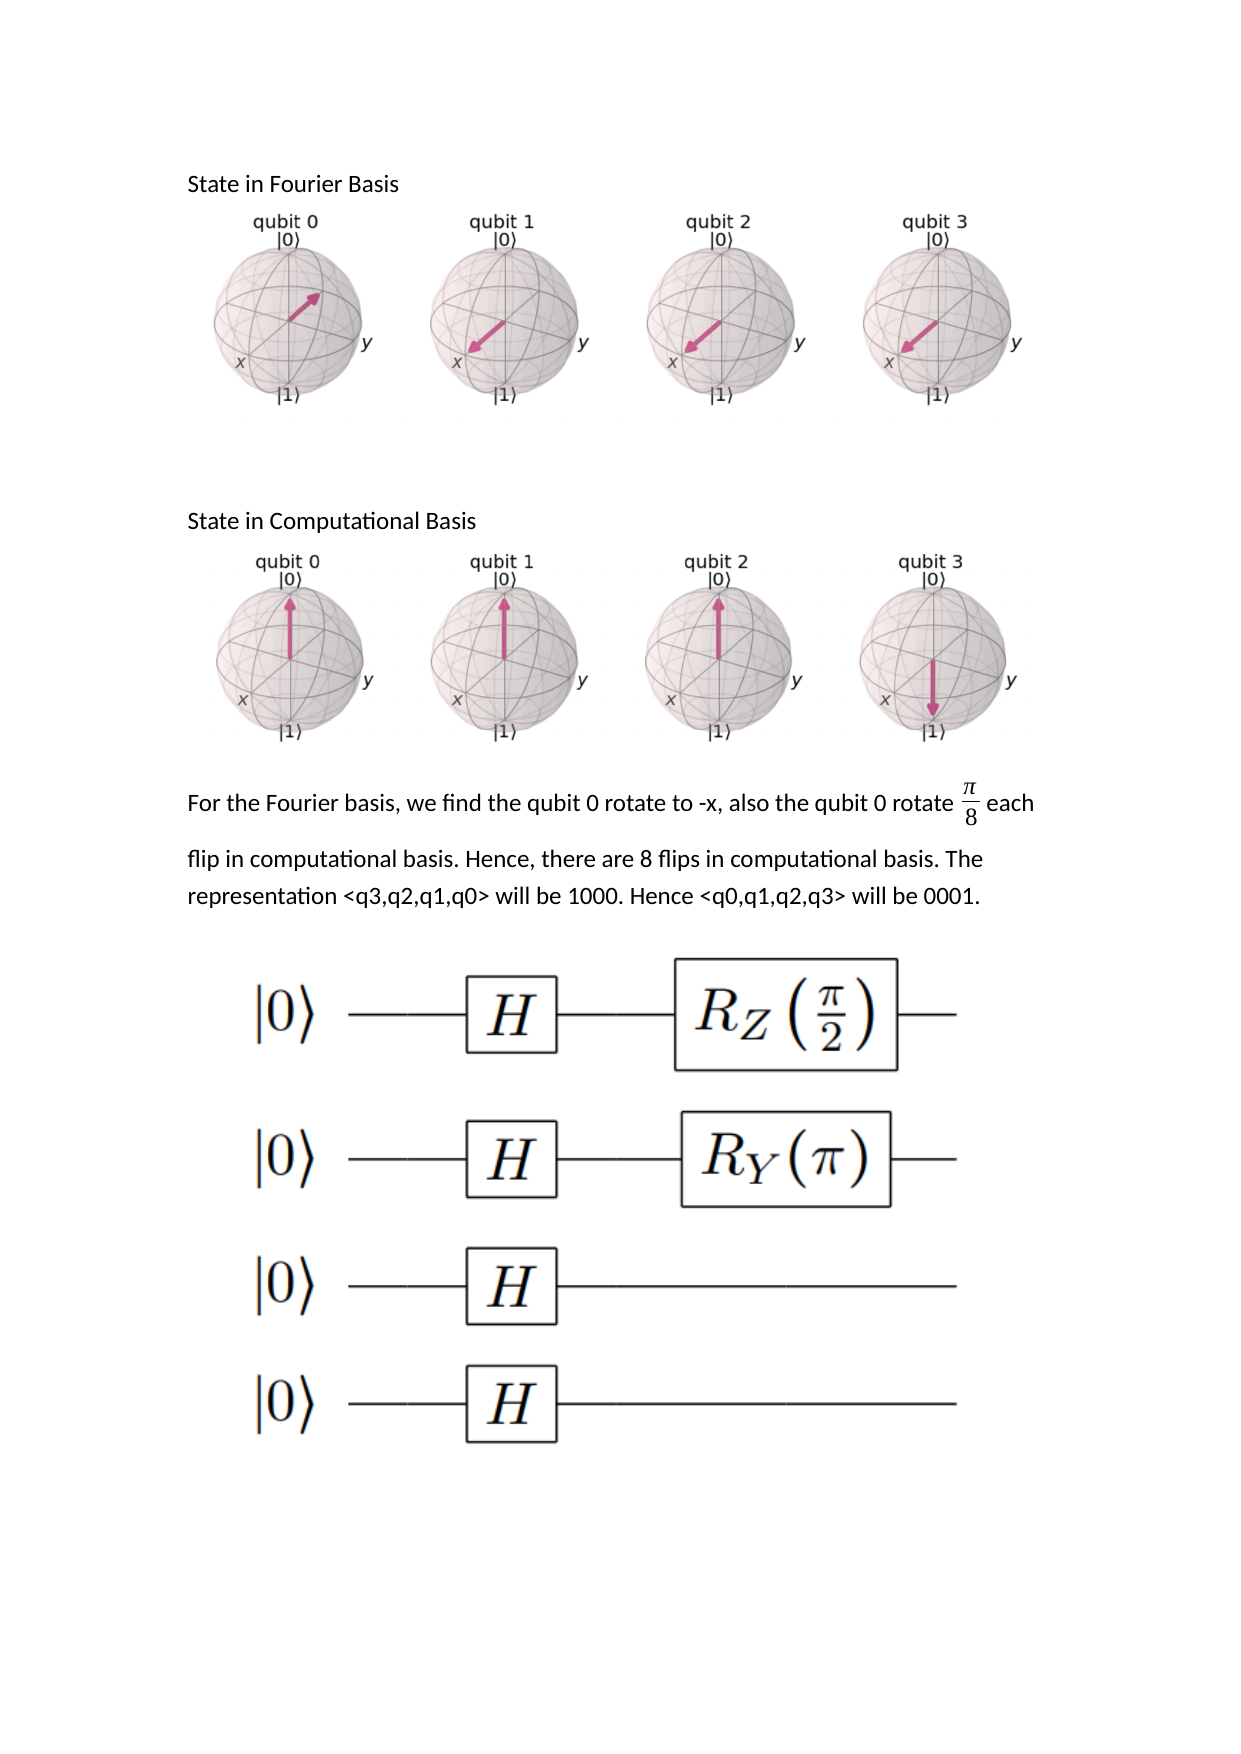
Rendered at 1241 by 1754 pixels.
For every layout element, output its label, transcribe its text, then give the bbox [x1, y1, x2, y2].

picture [187, 205, 1053, 424]
text State in Fourier Basis [187, 164, 1053, 202]
picture [187, 921, 1053, 1507]
picture [187, 543, 1053, 761]
text For the Fourier basis, we find the qubit 0 rotate to -x, also the qubit 0 rotate each flip in computational basis. Hence, there are 8 flips in computational basis. The representation <q3,q2,q1,q0> will be 1000. Hence <q0,q1,q2,q3> will be 0001. [187, 764, 1053, 914]
text State in Computational Basis [187, 502, 1053, 539]
